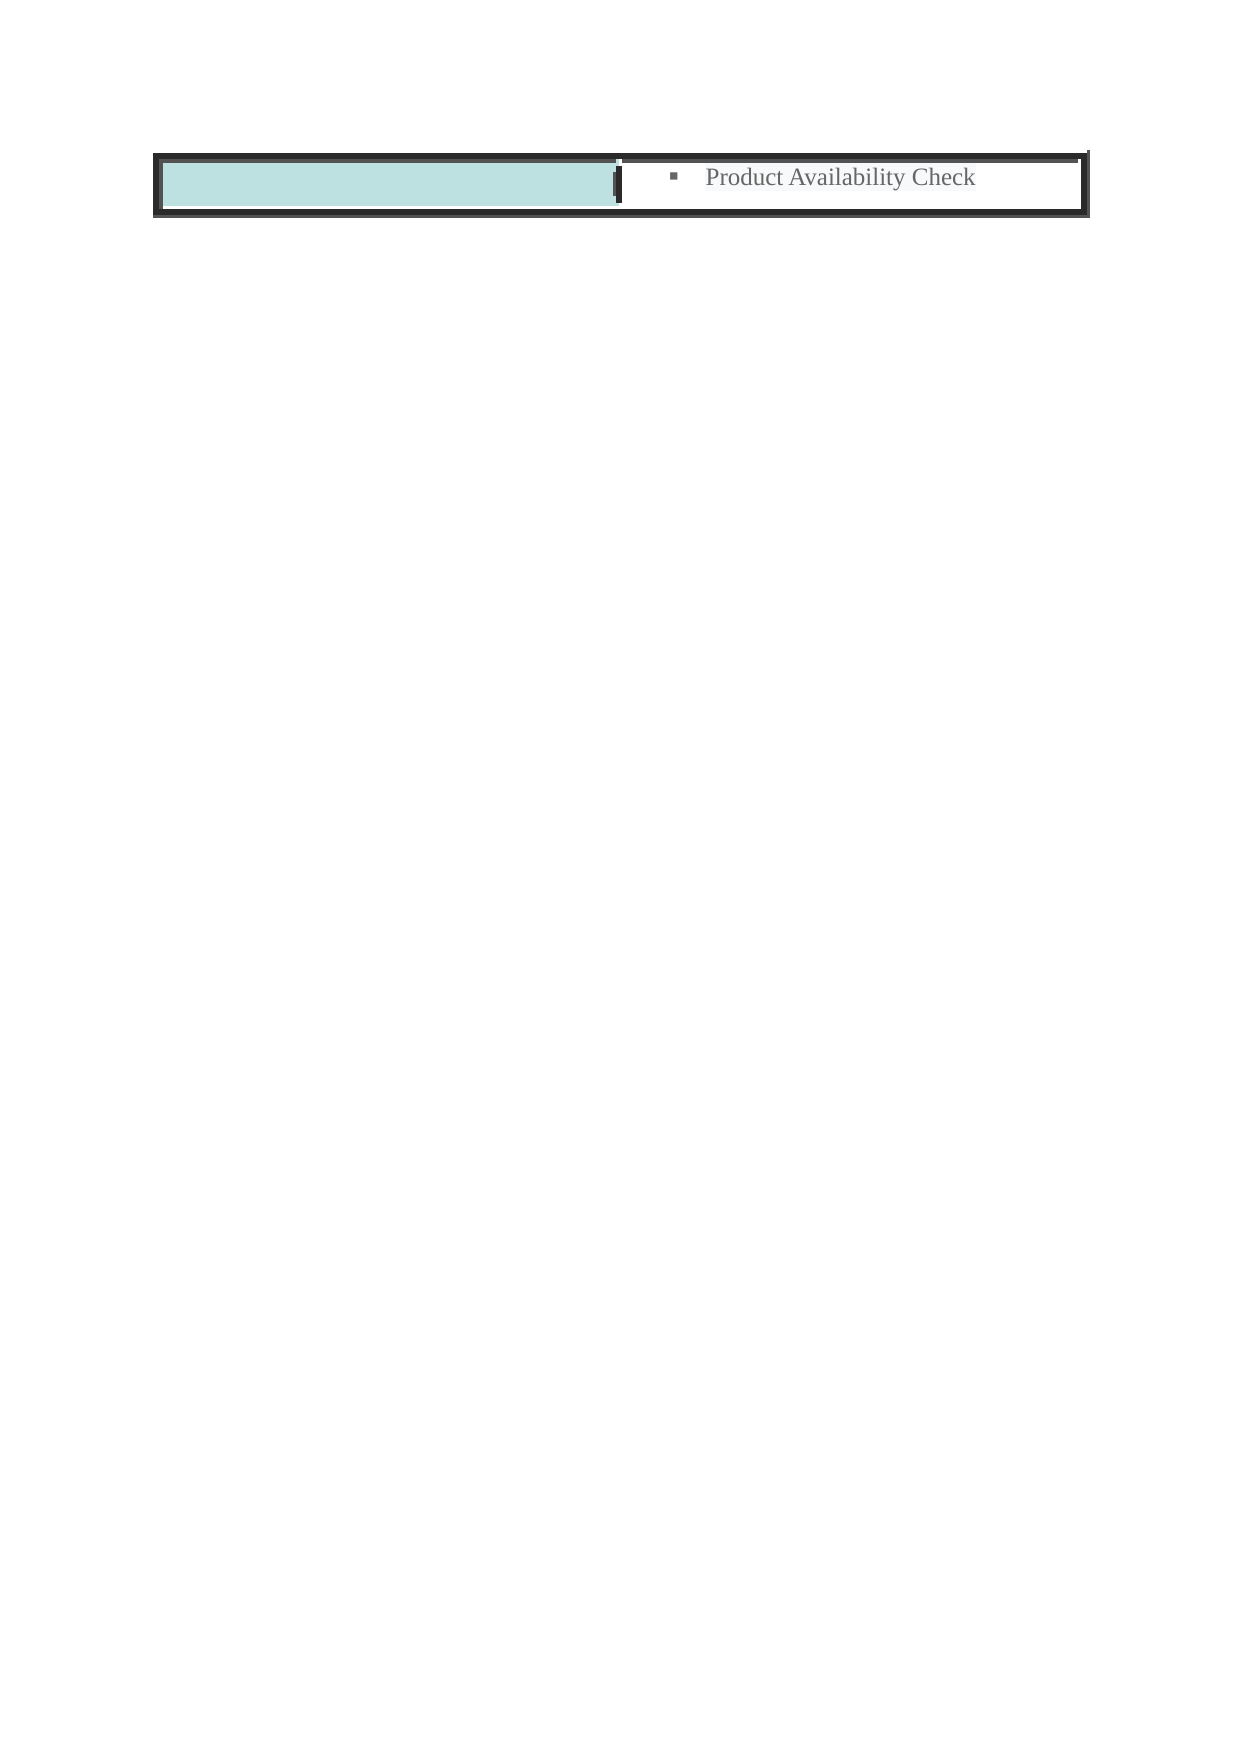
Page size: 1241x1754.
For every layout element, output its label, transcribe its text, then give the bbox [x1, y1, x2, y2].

table_cell Patient [163, 159, 619, 206]
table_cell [619, 159, 1078, 206]
